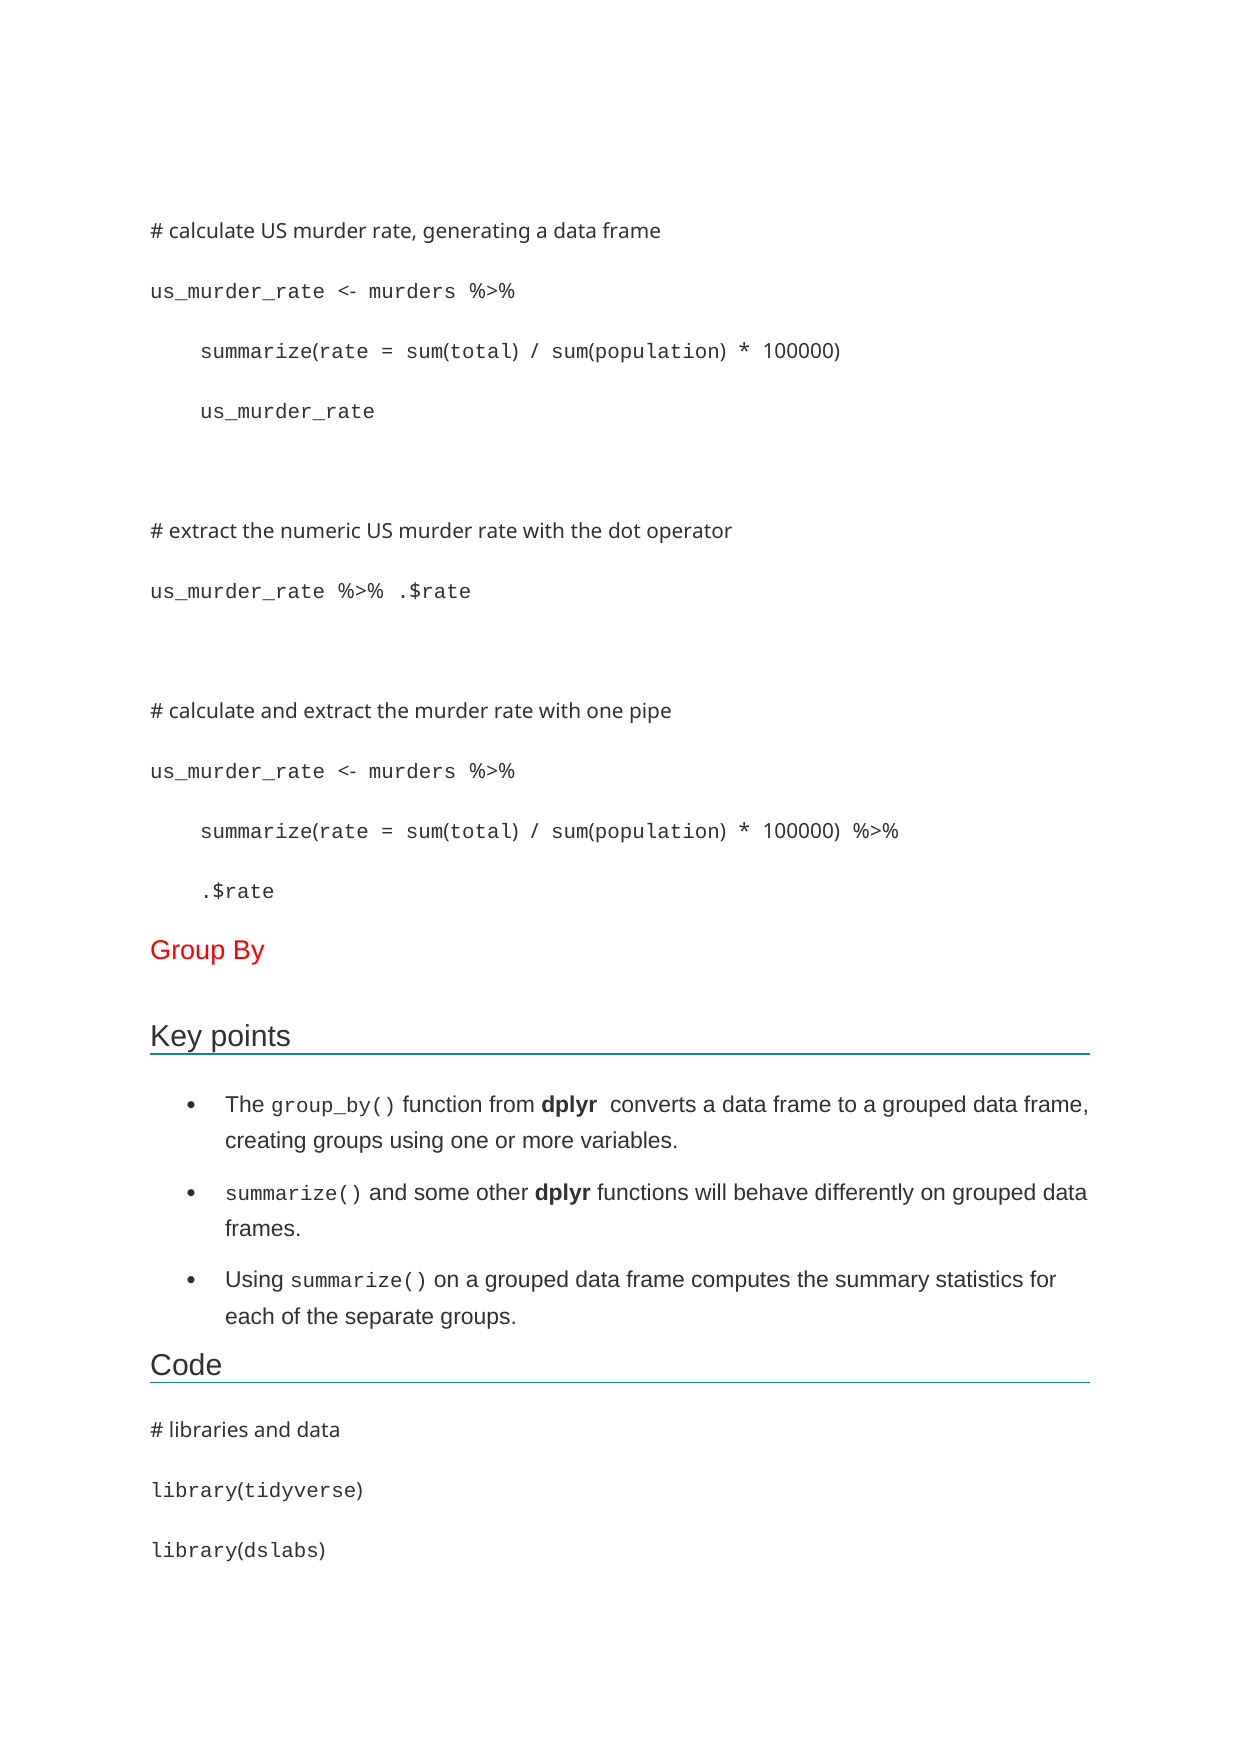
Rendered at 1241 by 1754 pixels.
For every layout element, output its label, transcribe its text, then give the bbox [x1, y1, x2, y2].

text us_murder_rate <- murders %>% [150, 270, 1090, 305]
text # calculate and extract the murder rate with one pipe [150, 690, 1090, 725]
text summarize(rate = sum(total) / sum(population) * 100000) [150, 330, 1090, 365]
list summarize() and some other dplyr functions will behave differently on grouped data frames. [187, 1171, 1090, 1241]
text us_murder_rate <- murders %>% [150, 750, 1090, 785]
text # extract the numeric US murder rate with the dot operator [150, 510, 1090, 545]
subtitle Key points [150, 1018, 1090, 1053]
subtitle Code [150, 1347, 1090, 1382]
text # libraries and data [150, 1408, 1090, 1443]
list The group_by() function from dplyr converts a data frame to a grouped data frame, creating groups using one or more variables. [187, 1084, 1090, 1154]
text .$rate [150, 870, 1090, 905]
text # calculate US murder rate, generating a data frame [150, 210, 1090, 245]
text us_murder_rate %>% .$rate [150, 570, 1090, 605]
text summarize(rate = sum(total) / sum(population) * 100000) %>% [150, 810, 1090, 845]
text library(dslabs) [150, 1528, 1090, 1563]
subtitle Group By [150, 930, 1090, 965]
text us_murder_rate [150, 390, 1090, 425]
list Using summarize() on a grouped data frame computes the summary statistics for each of the separate groups. [187, 1259, 1090, 1329]
text library(tidyverse) [150, 1468, 1090, 1503]
